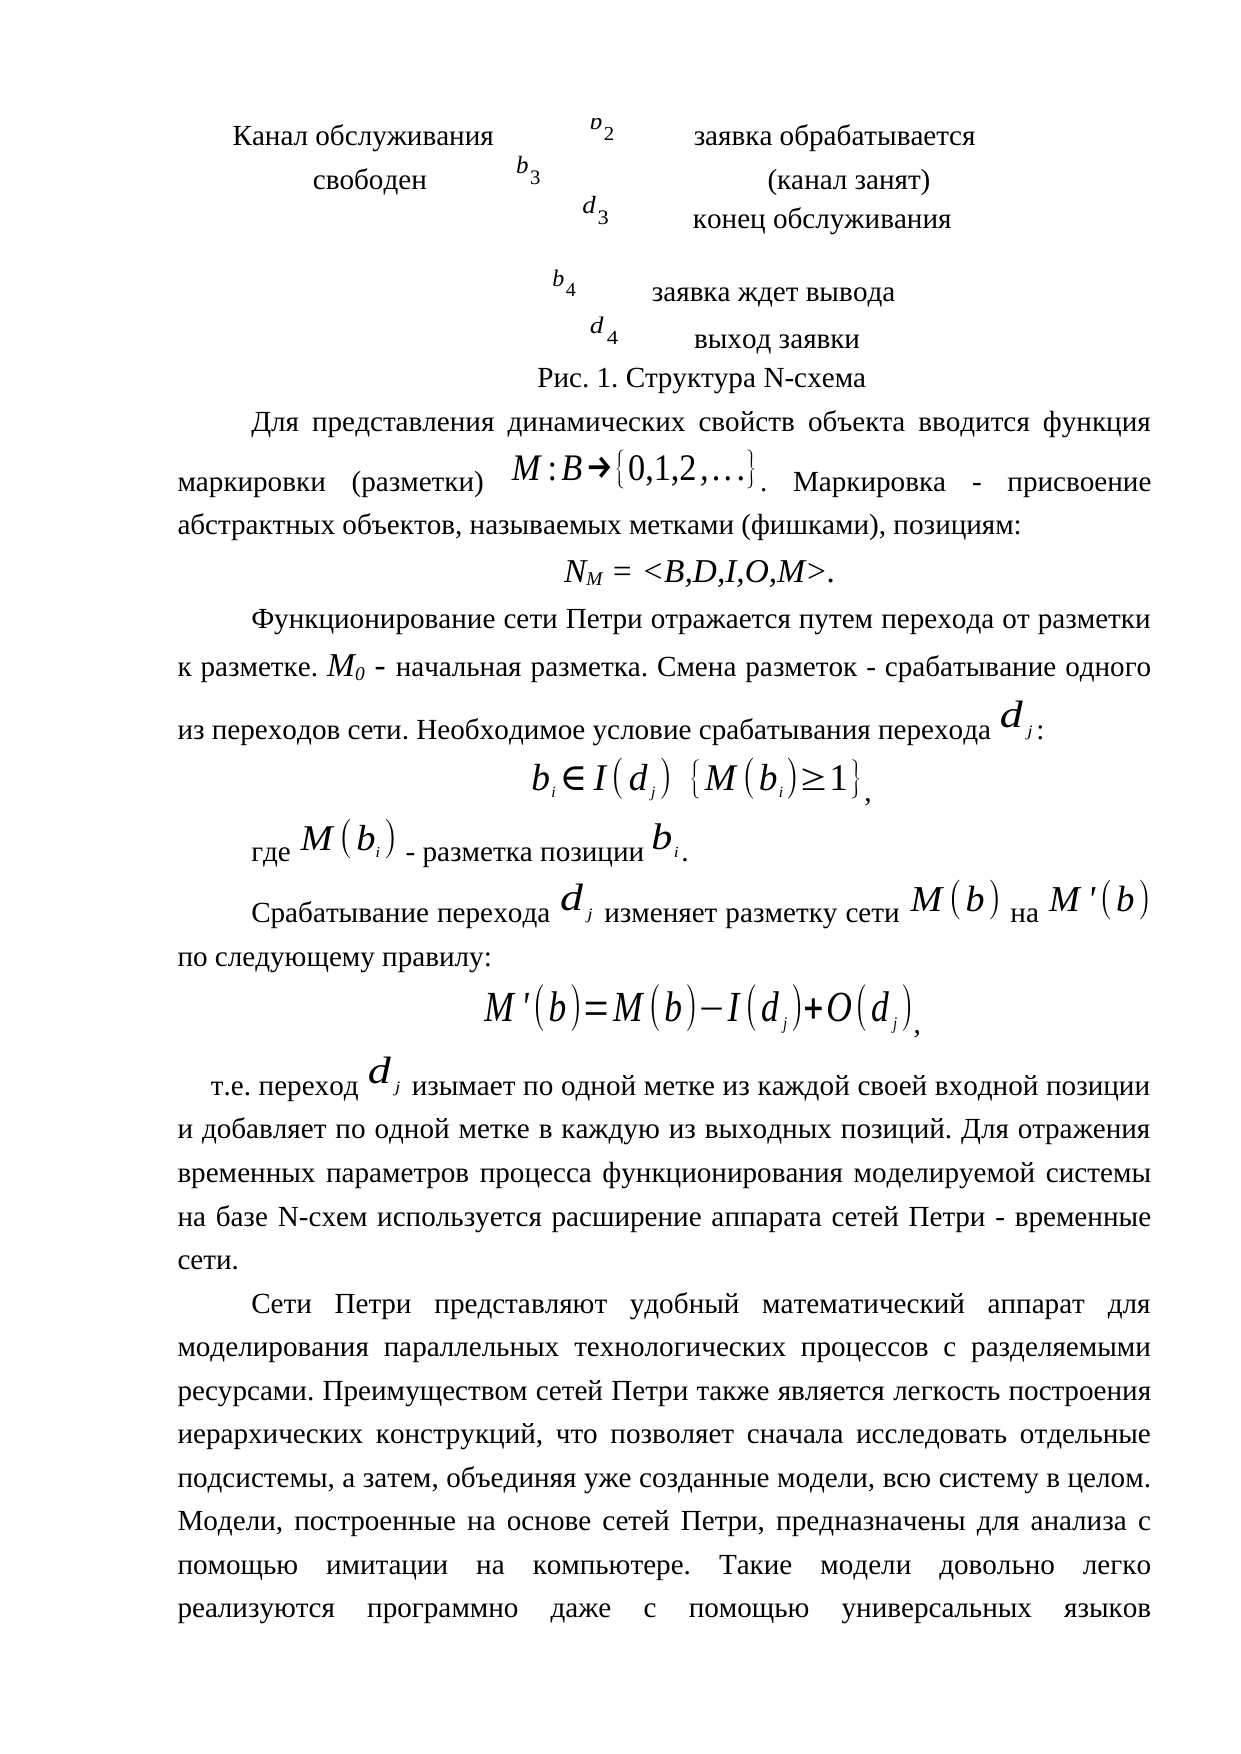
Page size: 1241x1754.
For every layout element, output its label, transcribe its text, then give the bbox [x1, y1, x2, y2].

text конец обслуживания [177, 201, 1152, 236]
text свободен (канал занят) [177, 152, 1152, 196]
text Для представления динамических свойств объекта вводится функция маркировки (разметки) . Маркировка - присвоение абстрактных объектов, называемых метками (фишками), позициям: [177, 404, 1152, 541]
text , [177, 982, 1152, 1040]
text NM = <B,D,I,O,M>. [177, 551, 1152, 589]
text Рис. 1. Структура N-схема [177, 360, 1152, 394]
text заявка ждет вывода [477, 265, 1152, 307]
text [177, 1286, 1152, 1624]
text Срабатывание перехода изменяет разметку сети на по следующему правилу: [177, 877, 1152, 972]
text выход заявки [177, 313, 1152, 355]
text т.е. переход изымает по одной метке из каждой своей входной позиции и добавляет по одной метке в каждую из выходных позиций. Для отражения временных параметров процесса функционирования моделируемой системы на базе N-схем используется расширение аппарата сетей Петри - временные сети. [177, 1050, 1152, 1276]
text где - разметка позиции . [177, 817, 1152, 867]
text Канал обслуживания заявка обрабатывается [177, 118, 1152, 152]
text Функционирование сети Петри отражается путем перехода от разметки к разметке. M0 - начальная разметка. Смена разметок - срабатывание одного из переходов сети. Необходимое условие срабатывания перехода : [177, 601, 1152, 746]
text , [177, 756, 1152, 807]
